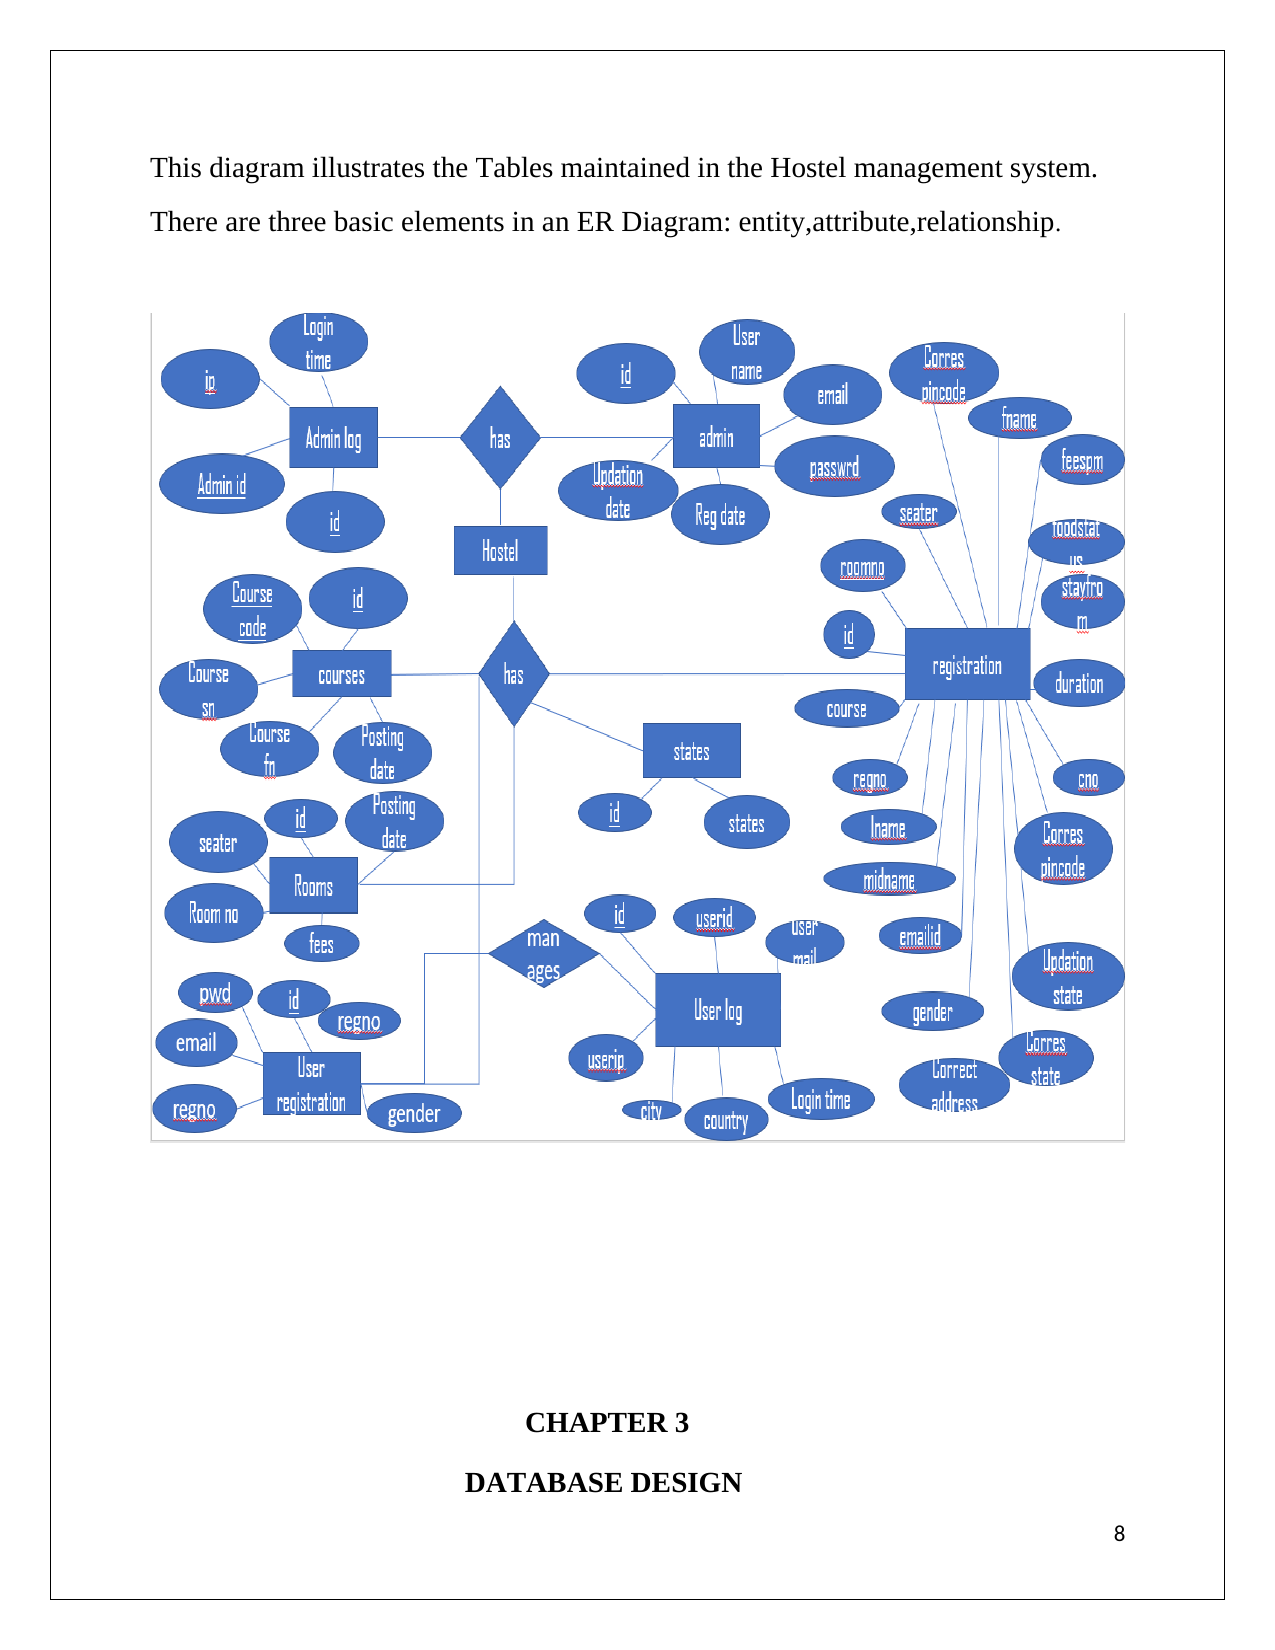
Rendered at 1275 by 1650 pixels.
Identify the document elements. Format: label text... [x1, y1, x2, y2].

text CHAPTER 3 [450, 1405, 1125, 1439]
picture [150, 313, 1125, 1143]
text There are three basic elements in an ER Diagram: entity,attribute,relationship. [150, 204, 1125, 238]
text This diagram illustrates the Tables maintained in the Hostel management system. [150, 150, 1125, 183]
text DATABASE DESIGN [150, 1465, 1125, 1498]
